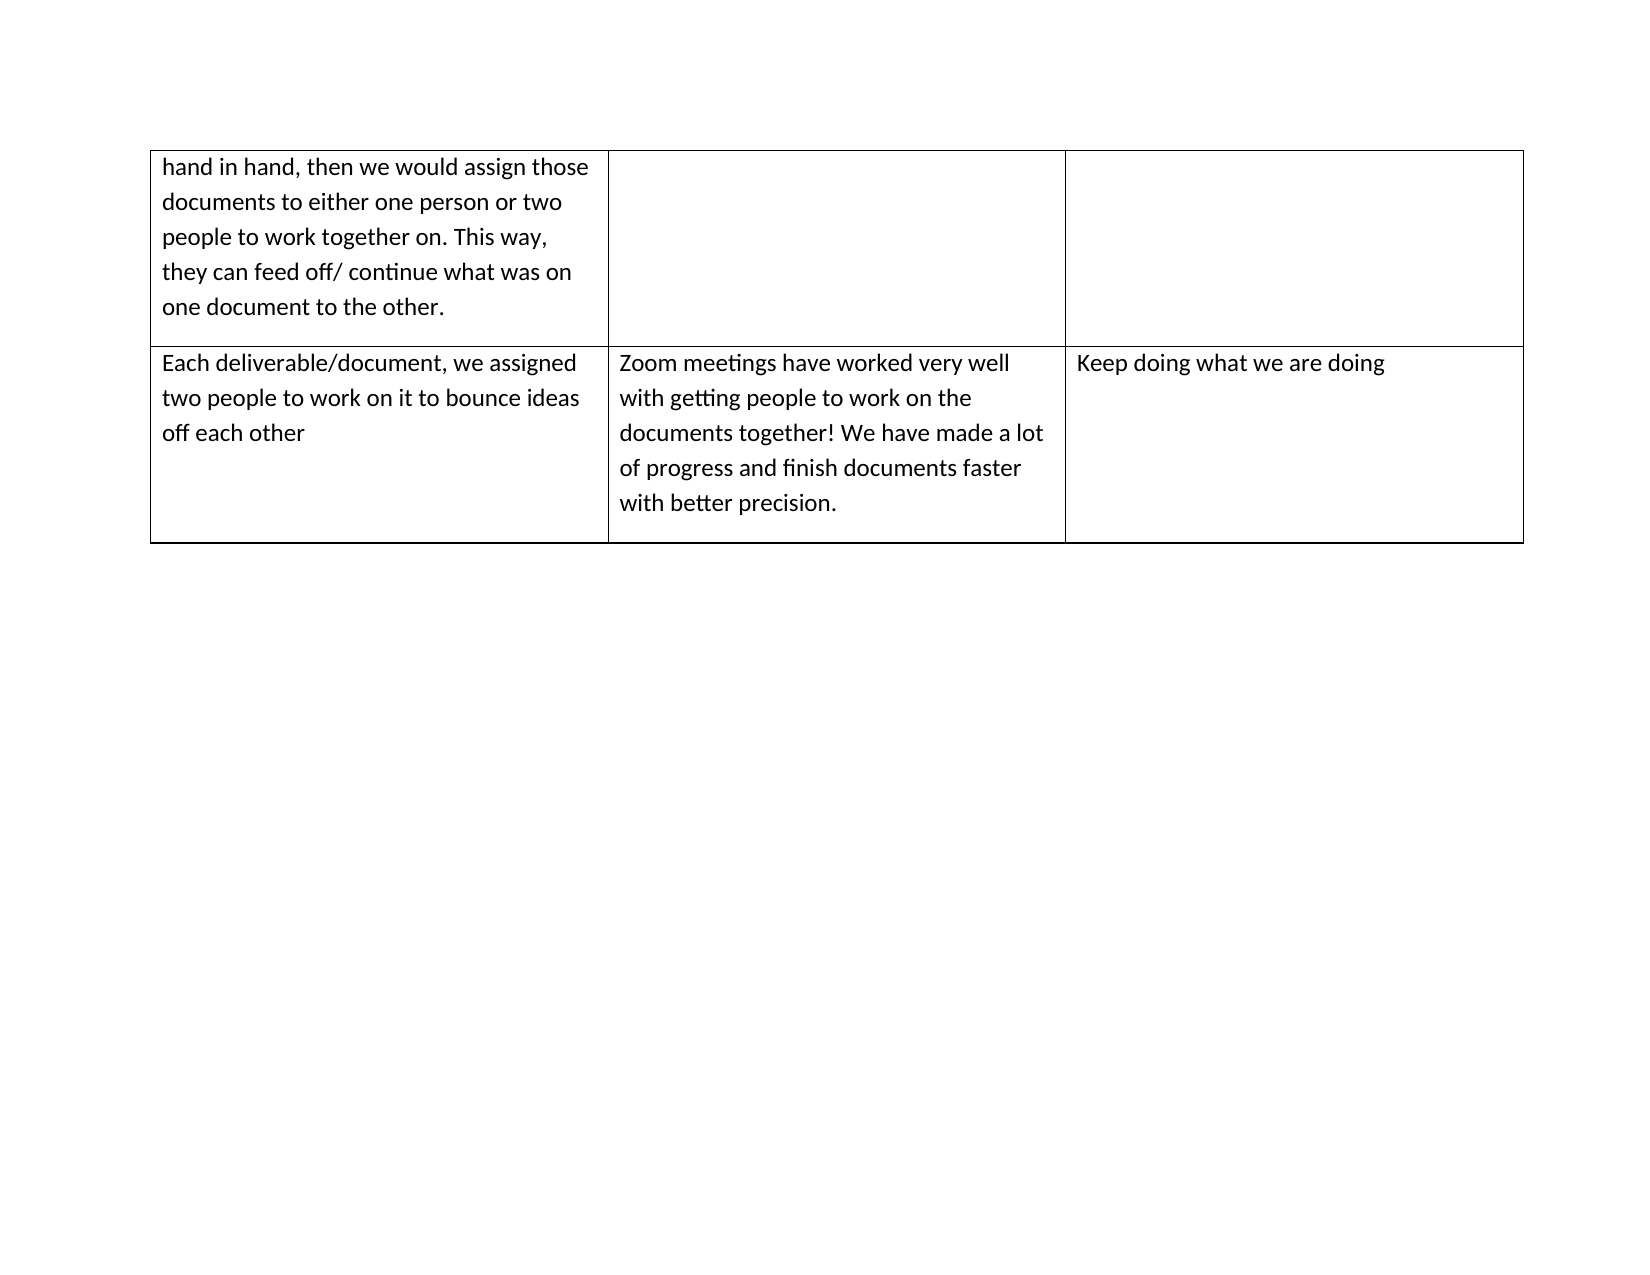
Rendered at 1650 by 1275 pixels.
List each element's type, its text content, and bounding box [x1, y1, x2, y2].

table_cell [1066, 151, 1523, 346]
table_cell Each deliverable/document, we assigned two people to work on it to bounce ideas off each other [151, 347, 608, 542]
table_cell Zoom meetings have worked very well with getting people to work on the documents together! We have made a lot of progress and finish documents faster with better precision. [609, 347, 1065, 542]
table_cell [609, 151, 1065, 346]
table_cell Keep doing what we are doing [1066, 347, 1523, 542]
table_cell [151, 151, 608, 346]
